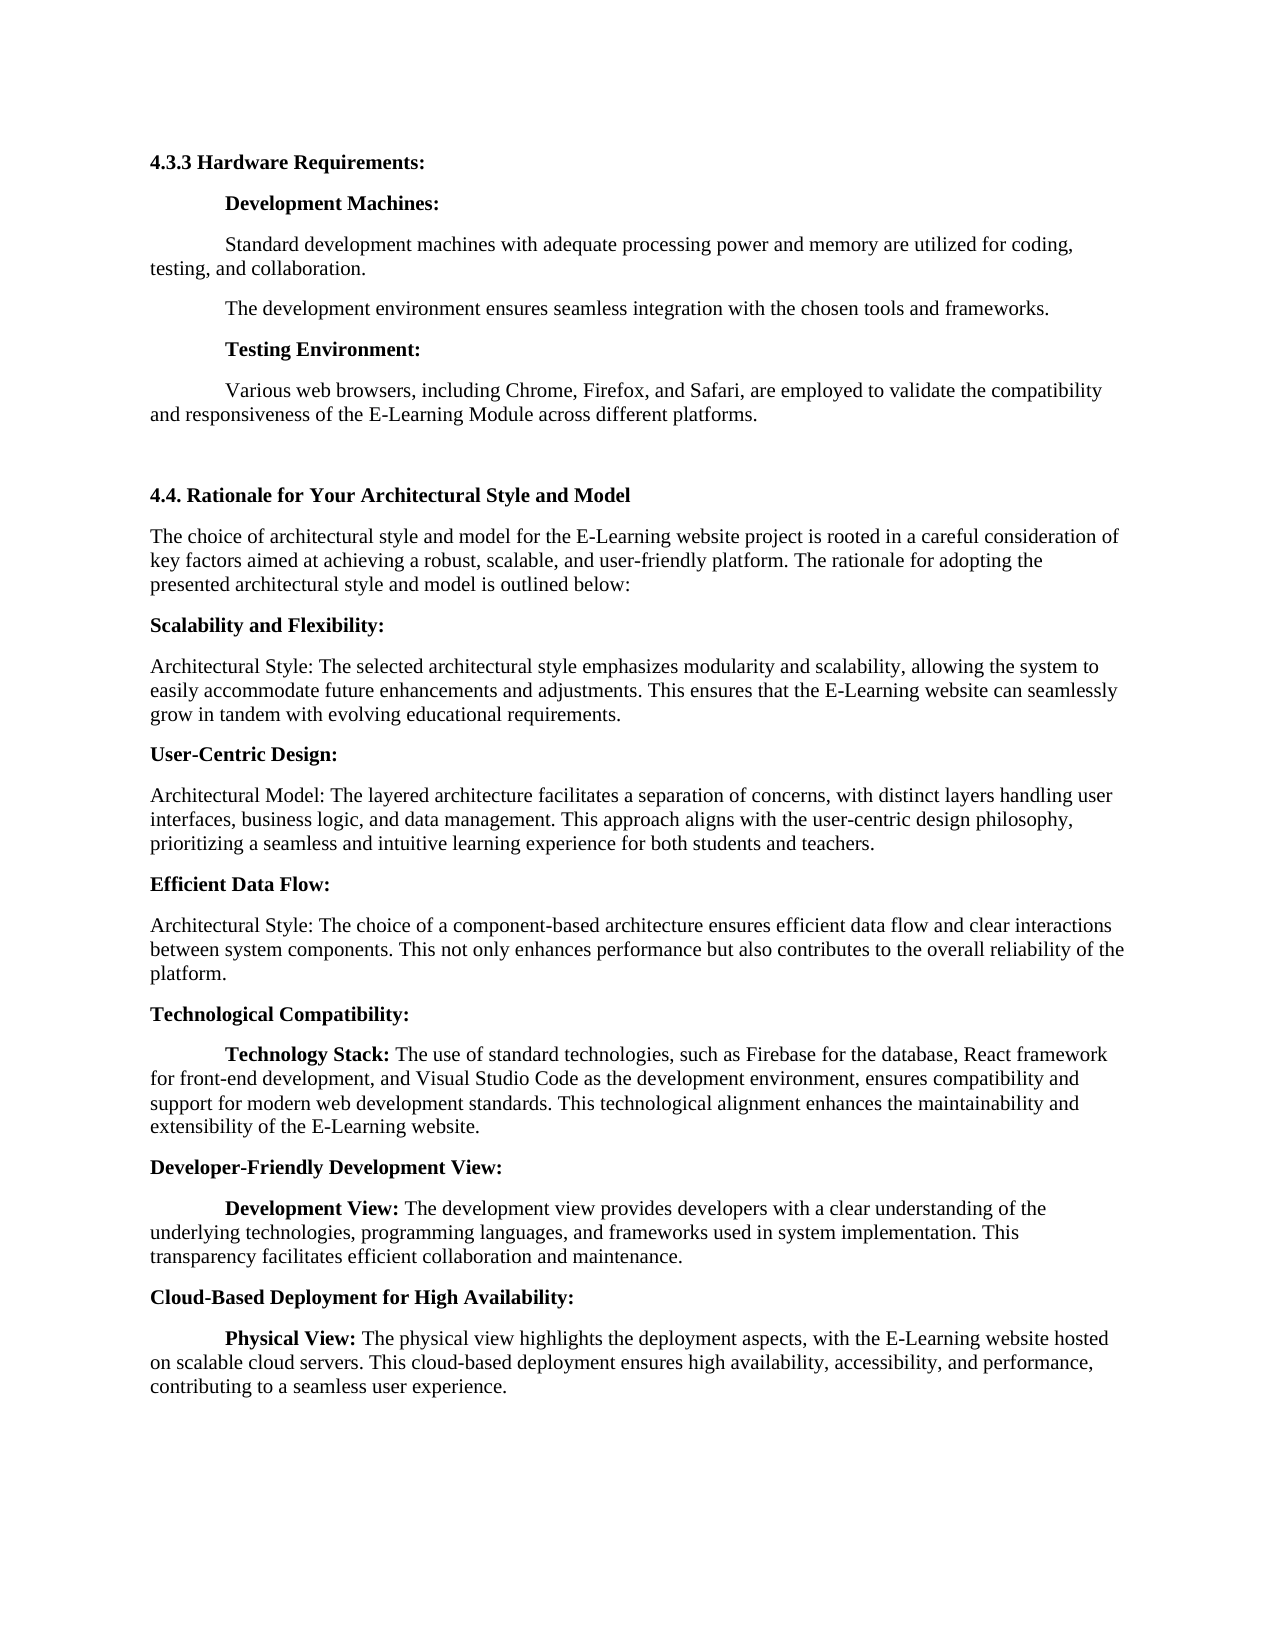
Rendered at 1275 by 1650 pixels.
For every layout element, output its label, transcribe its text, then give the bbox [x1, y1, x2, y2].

text User-Centric Design: [150, 742, 1125, 766]
text Developer-Friendly Development View: [150, 1155, 1125, 1179]
text Various web browsers, including Chrome, Firefox, and Safari, are employed to validate the compatibility and responsiveness of the E-Learning Module across different platforms. [150, 378, 1125, 426]
text Technological Compatibility: [150, 1002, 1125, 1026]
text Standard development machines with adequate processing power and memory are utilized for coding, testing, and collaboration. [150, 231, 1125, 279]
text The choice of architectural style and model for the E-Learning website project is rooted in a careful consideration of key factors aimed at achieving a robust, scalable, and user-friendly platform. The rationale for adopting the presented architectural style and model is outlined below: [150, 524, 1125, 596]
text Development Machines: [150, 191, 1125, 215]
text 4.3.3 Hardware Requirements: [150, 150, 1125, 174]
text Technology Stack: The use of standard technologies, such as Firebase for the database, React framework for front-end development, and Visual Studio Code as the development environment, ensures compatibility and support for modern web development standards. This technological alignment enhances the maintainability and extensibility of the E-Learning website. [150, 1042, 1125, 1138]
text Efficient Data Flow: [150, 872, 1125, 896]
text Architectural Style: The selected architectural style emphasizes modularity and scalability, allowing the system to easily accommodate future enhancements and adjustments. This ensures that the E-Learning website can seamlessly grow in tandem with evolving educational requirements. [150, 653, 1125, 726]
text 4.4. Rationale for Your Architectural Style and Model [150, 483, 1125, 507]
text Physical View: The physical view highlights the deployment aspects, with the E-Learning website hosted on scalable cloud servers. This cloud-based deployment ensures high availability, accessibility, and performance, contributing to a seamless user experience. [150, 1326, 1125, 1398]
text Development View: The development view provides developers with a clear understanding of the underlying technologies, programming languages, and frameworks used in system implementation. This transparency facilitates efficient collaboration and maintenance. [150, 1196, 1125, 1268]
text Architectural Model: The layered architecture facilitates a separation of concerns, with distinct layers handling user interfaces, business logic, and data management. This approach aligns with the user-centric design philosophy, prioritizing a seamless and intuitive learning experience for both students and teachers. [150, 783, 1125, 855]
text Architectural Style: The choice of a component-based architecture ensures efficient data flow and clear interactions between system components. This not only enhances performance but also contributes to the overall reliability of the platform. [150, 913, 1125, 985]
text The development environment ensures seamless integration with the chosen tools and frameworks. [150, 296, 1125, 320]
text Scalability and Flexibility: [150, 613, 1125, 637]
text Cloud-Based Deployment for High Availability: [150, 1285, 1125, 1309]
text Testing Environment: [150, 337, 1125, 361]
